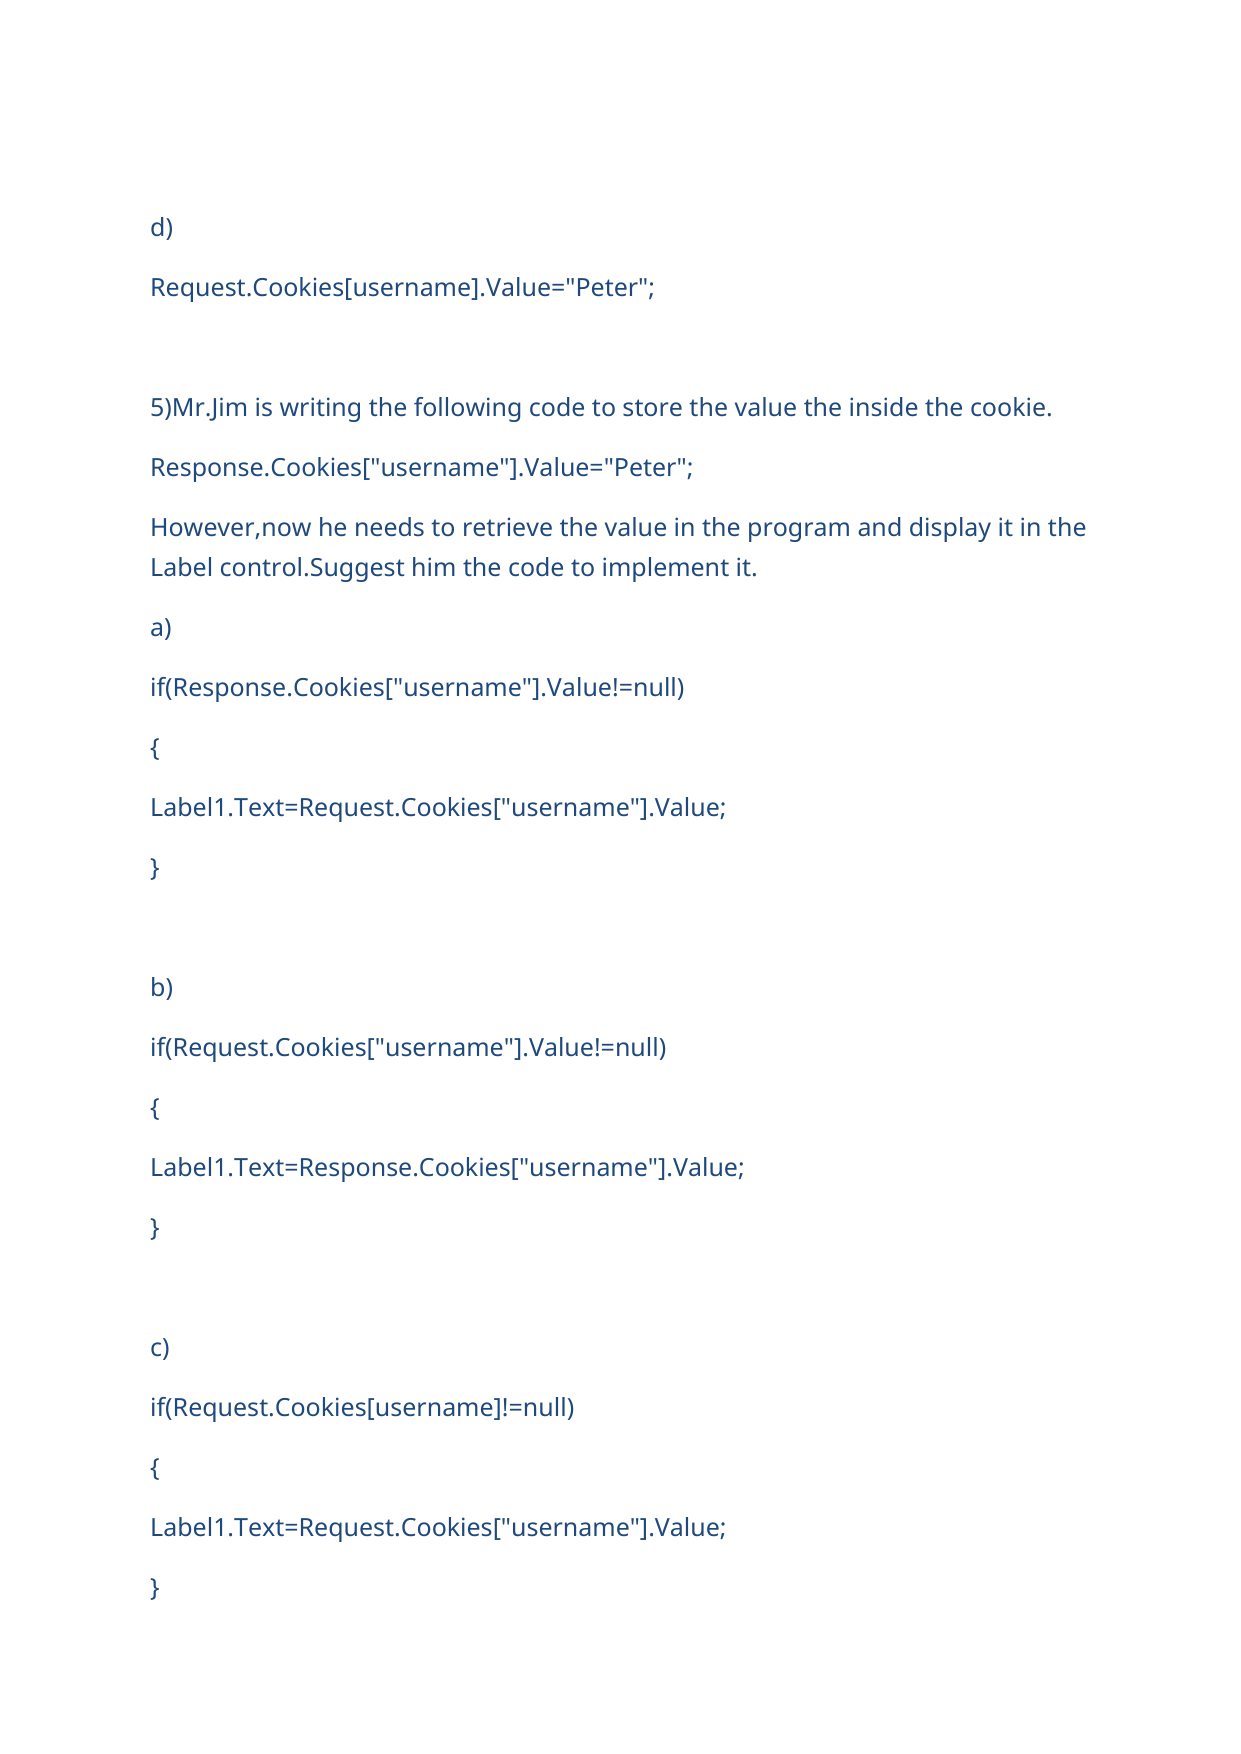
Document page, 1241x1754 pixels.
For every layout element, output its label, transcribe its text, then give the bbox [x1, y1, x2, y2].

text } [150, 1569, 1090, 1603]
text { [150, 1449, 1090, 1483]
text Label1.Text=Request.Cookies["username"].Value; [150, 789, 1090, 823]
text c) [150, 1329, 1090, 1363]
text Label1.Text=Response.Cookies["username"].Value; [150, 1149, 1090, 1183]
text a) [150, 609, 1090, 643]
text { [150, 729, 1090, 763]
text } [150, 849, 1090, 883]
text Request.Cookies[username].Value="Peter"; [150, 270, 1090, 304]
text However,now he needs to retrieve the value in the program and display it in the Label control.Suggest him the code to implement it. [150, 510, 1090, 583]
text if(Request.Cookies[username]!=null) [150, 1389, 1090, 1423]
text } [150, 1209, 1090, 1243]
text d) [150, 210, 1090, 244]
text if(Request.Cookies["username"].Value!=null) [150, 1029, 1090, 1063]
text { [150, 1089, 1090, 1123]
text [150, 1509, 1090, 1543]
text 5)Mr.Jim is writing the following code to store the value the inside the cookie. [150, 390, 1090, 424]
text b) [150, 969, 1090, 1003]
text if(Response.Cookies["username"].Value!=null) [150, 669, 1090, 703]
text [150, 450, 1090, 484]
